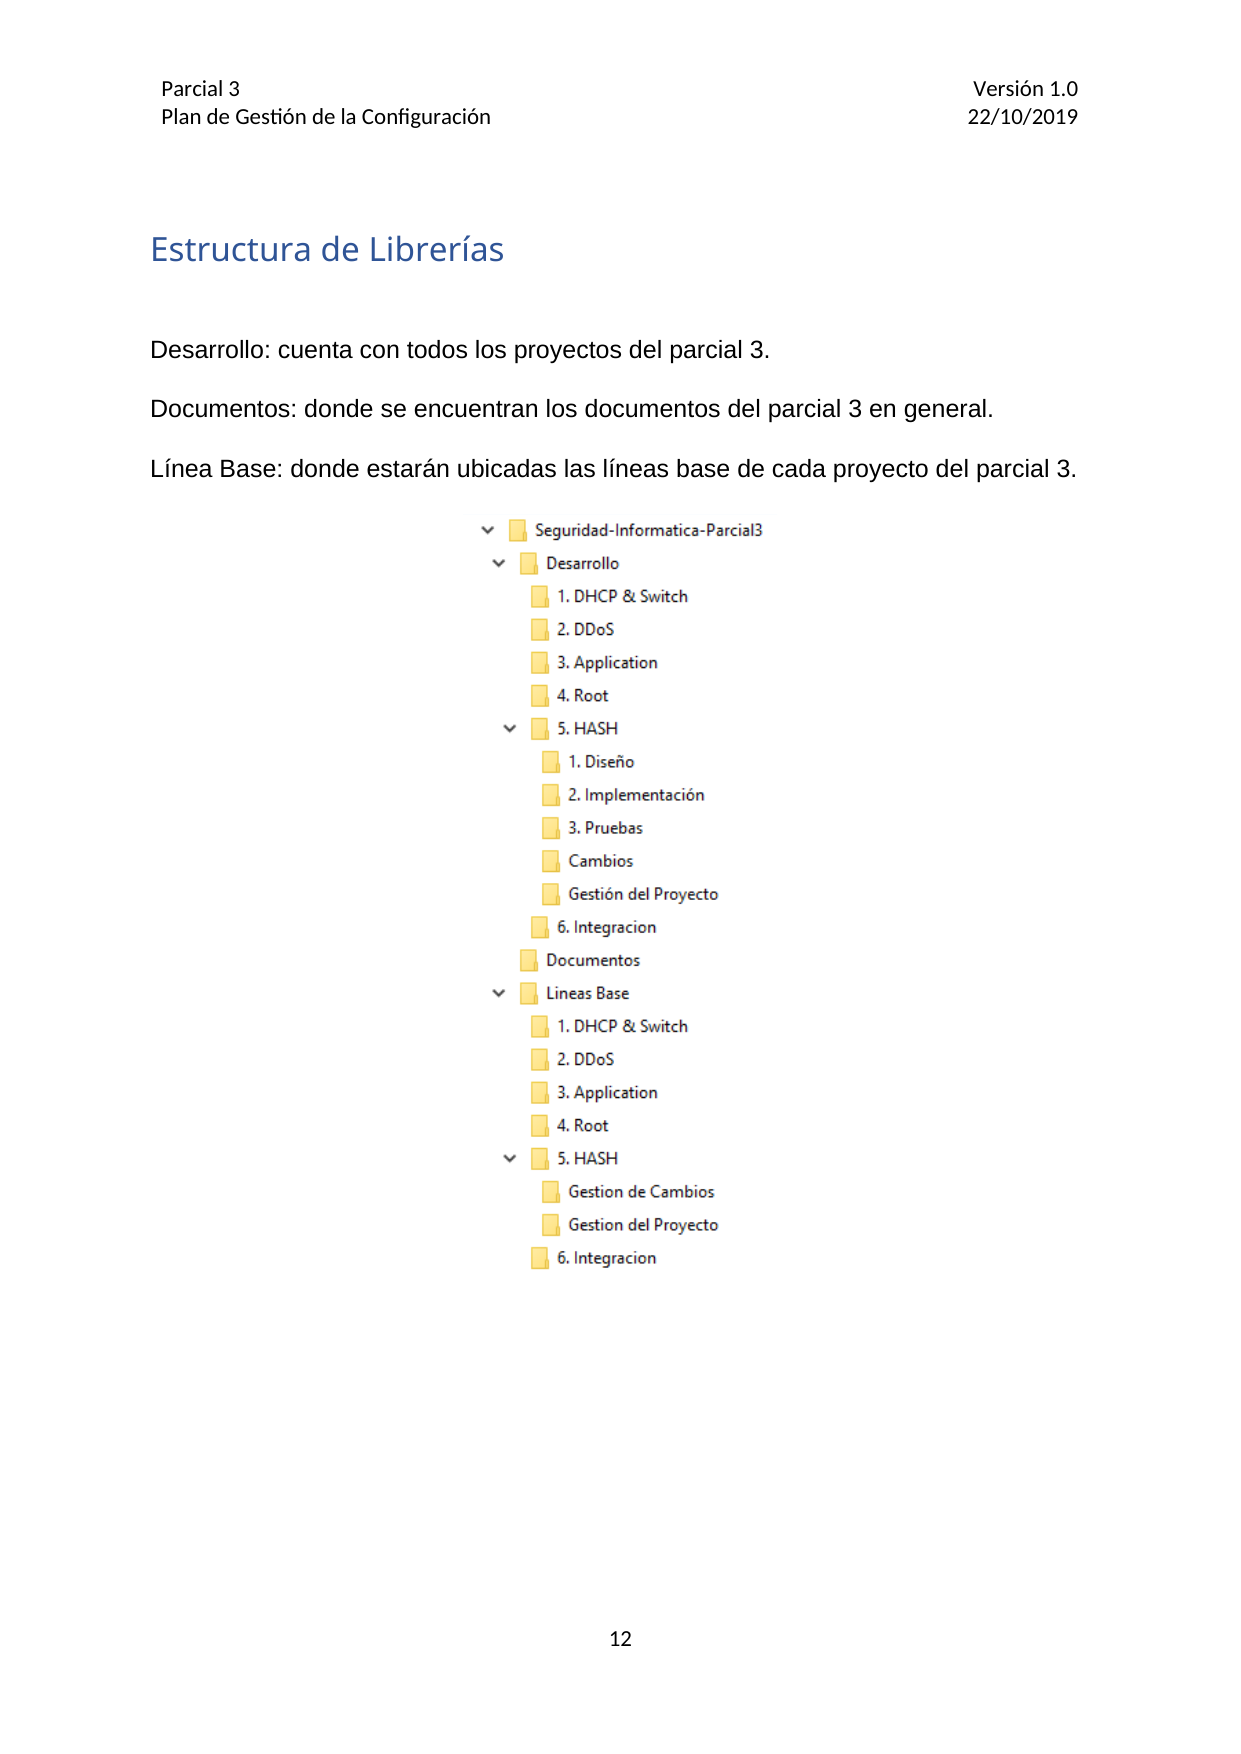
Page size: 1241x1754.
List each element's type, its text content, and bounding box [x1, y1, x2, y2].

picture [463, 514, 778, 1282]
subtitle Estructura de Librerías [150, 226, 1090, 271]
text Línea Base: donde estarán ubicadas las líneas base de cada proyecto del parcial 3. [150, 454, 1090, 483]
text Documentos: donde se encuentran los documentos del parcial 3 en general. [150, 394, 1090, 423]
text Desarrollo: cuenta con todos los proyectos del parcial 3. [150, 335, 1090, 363]
